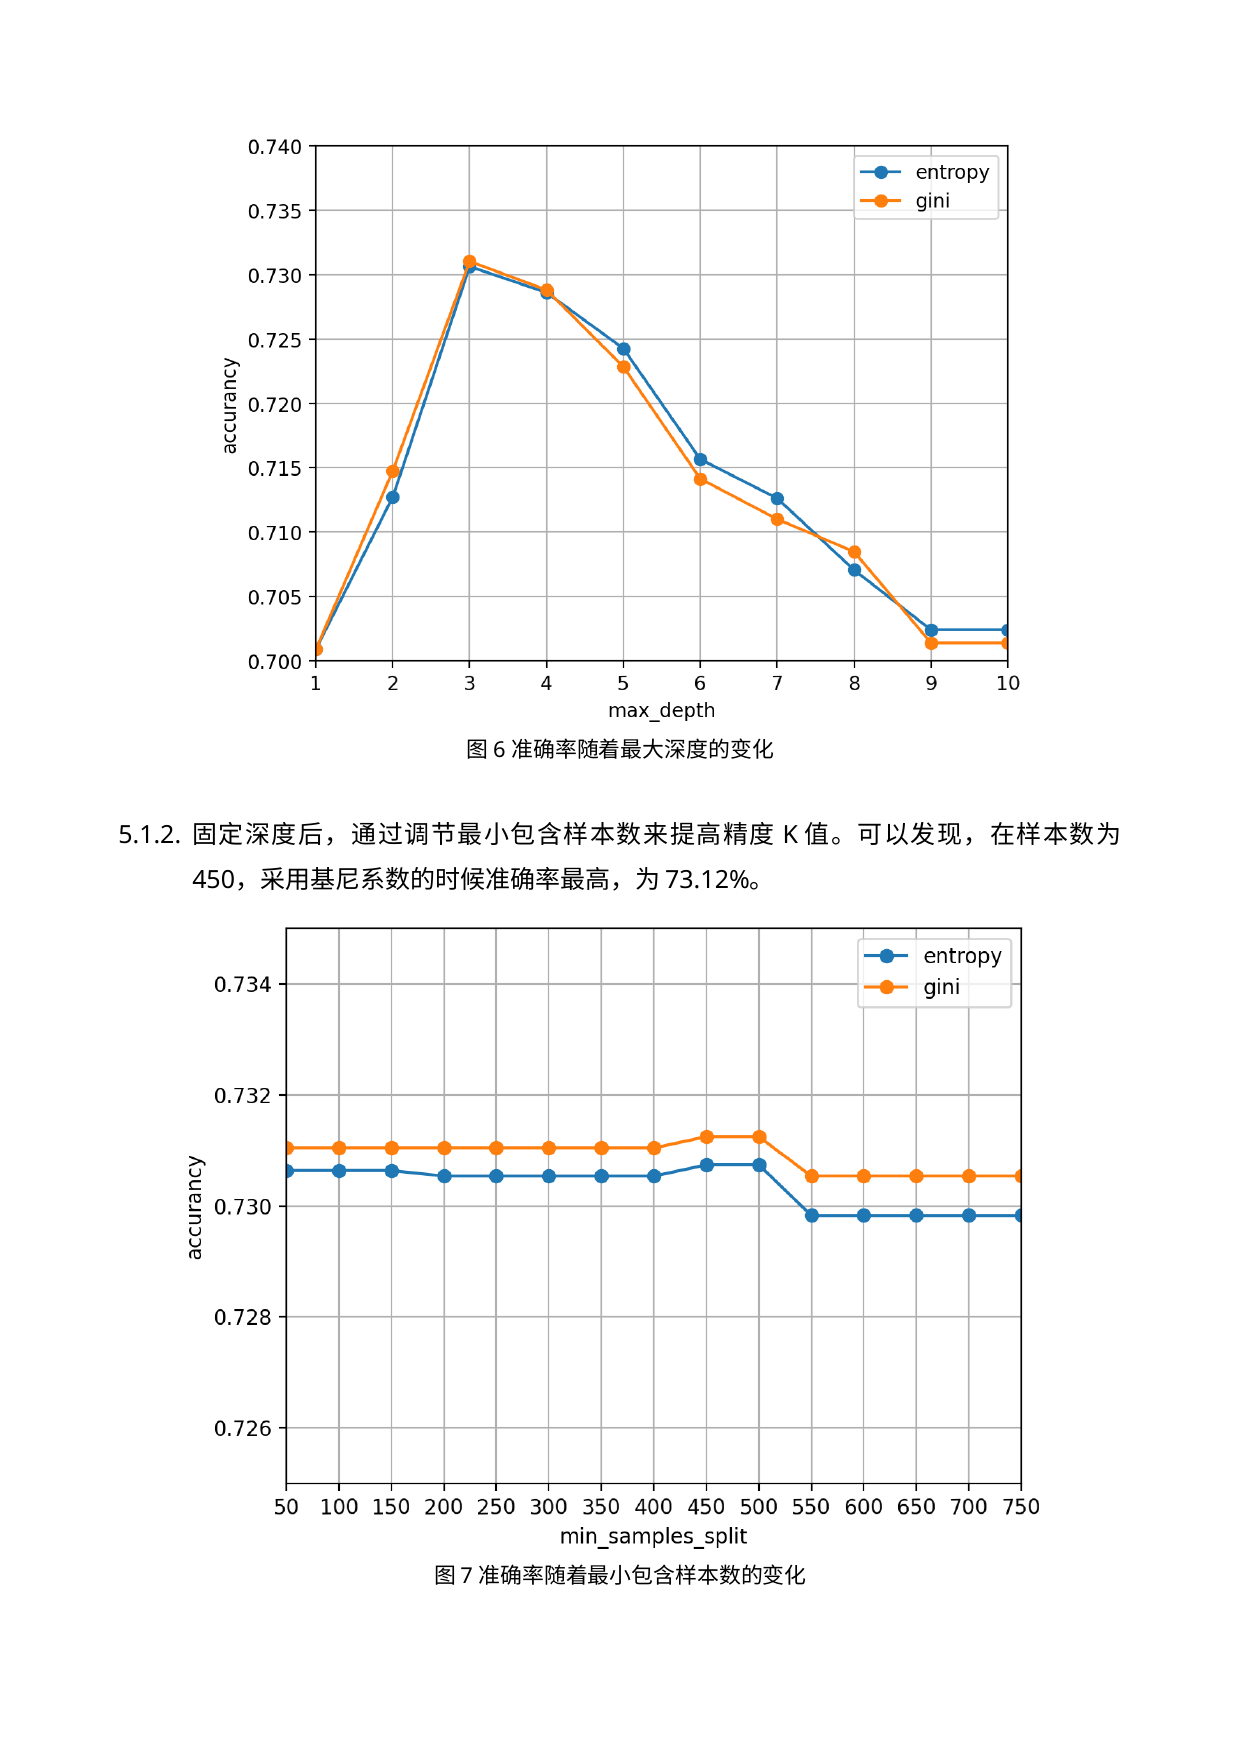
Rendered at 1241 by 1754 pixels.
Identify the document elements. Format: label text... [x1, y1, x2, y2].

picture [180, 905, 1060, 1552]
list 固定深度后，通过调节最小包含样本数来提高精度K值。可以发现，在样本数为450，采用基尼系数的时候准确率最高，为73.12%。 [118, 814, 1122, 896]
list 图7 准确率随着最小包含样本数的变化 [118, 1558, 1122, 1590]
picture [213, 129, 1027, 725]
list 图6 准确率随着最大深度的变化 [118, 732, 1122, 764]
